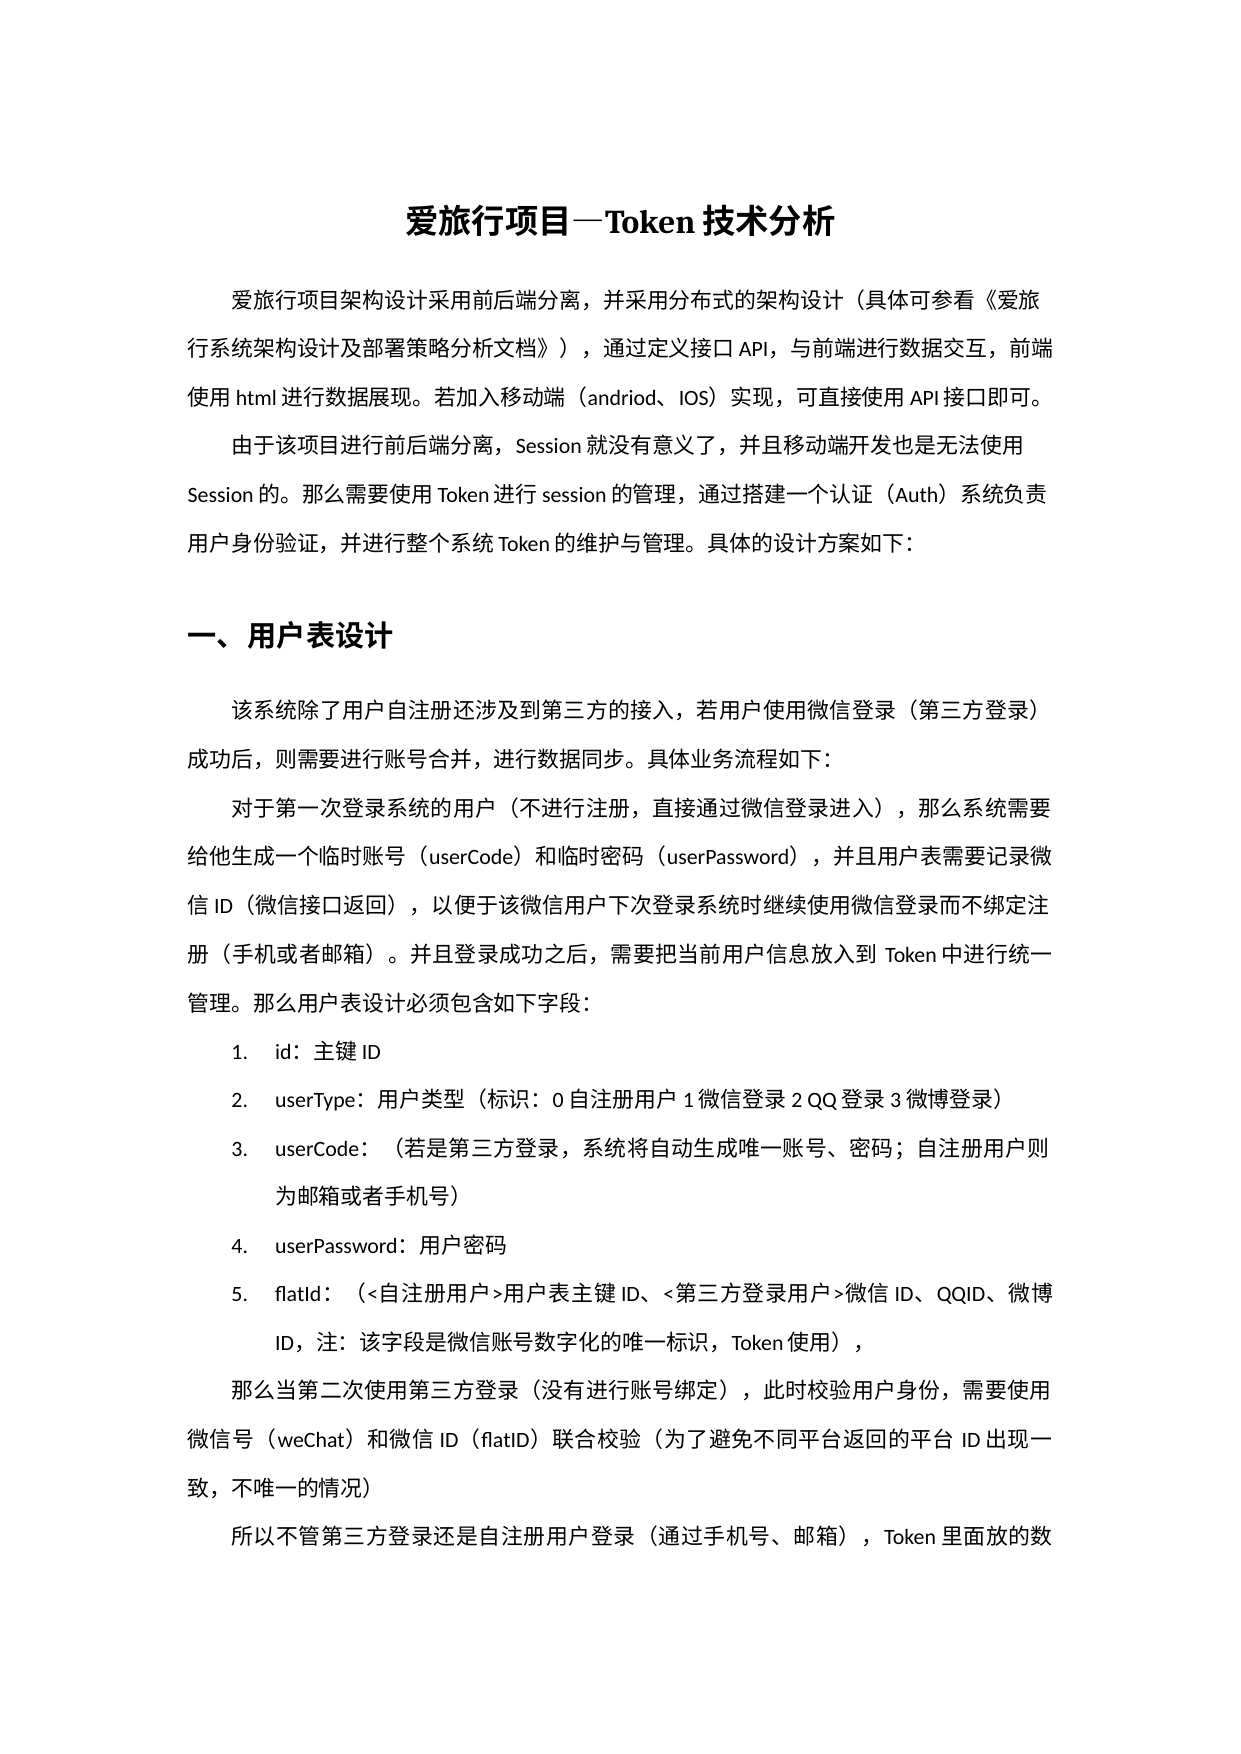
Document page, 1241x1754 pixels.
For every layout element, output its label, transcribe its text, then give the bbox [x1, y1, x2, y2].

title 爱旅行项目—Token技术分析 [187, 187, 1053, 252]
list id：主键ID [231, 1033, 1053, 1066]
text 爱旅行项目架构设计采用前后端分离，并采用分布式的架构设计（具体可参看《爱旅行系统架构设计及部署策略分析文档》），通过定义接口API，与前端进行数据交互，前端使用html进行数据展现。若加入移动端（andriod、IOS）实现，可直接使用API接口即可。 [187, 282, 1053, 412]
list flatId：（<自注册用户>用户表主键ID、<第三方登录用户>微信ID、QQID、微博ID，注：该字段是微信账号数字化的唯一标识，Token使用）， [231, 1276, 1053, 1357]
text 该系统除了用户自注册还涉及到第三方的接入，若用户使用微信登录（第三方登录）成功后，则需要进行账号合并，进行数据同步。具体业务流程如下： [187, 693, 1053, 774]
list userType：用户类型（标识：0 自注册用户 1 微信登录 2 QQ登录 3 微博登录） [231, 1082, 1053, 1114]
text 由于该项目进行前后端分离，Session就没有意义了，并且移动端开发也是无法使用Session的。那么需要使用Token进行session的管理，通过搭建一个认证（Auth）系统负责用户身份验证，并进行整个系统Token的维护与管理。具体的设计方案如下： [187, 428, 1053, 558]
text 所以不管第三方登录还是自注册用户登录（通过手机号、邮箱），Token里面放的数据结构内容需要一致，并且在Auth系统中需要实现自有平台（爱旅行）的Token维护以及第三方（比如：微信、QQ等）的Token维护。 [187, 1518, 1053, 1551]
text 对于第一次登录系统的用户（不进行注册，直接通过微信登录进入），那么系统需要给他生成一个临时账号（userCode）和临时密码（userPassword），并且用户表需要记录微信ID（微信接口返回），以便于该微信用户下次登录系统时继续使用微信登录而不绑定注册（手机或者邮箱）。并且登录成功之后，需要把当前用户信息放入到Token中进行统一管理。那么用户表设计必须包含如下字段： [187, 790, 1053, 1018]
list userCode：（若是第三方登录，系统将自动生成唯一账号、密码；自注册用户则为邮箱或者手机号） [231, 1130, 1053, 1211]
subtitle 用户表设计 [187, 601, 1053, 666]
text 那么当第二次使用第三方登录（没有进行账号绑定），此时校验用户身份，需要使用微信号（weChat）和微信ID（flatID）联合校验（为了避免不同平台返回的平台ID出现一致，不唯一的情况） [187, 1373, 1053, 1503]
list userPassword：用户密码 [231, 1227, 1053, 1260]
